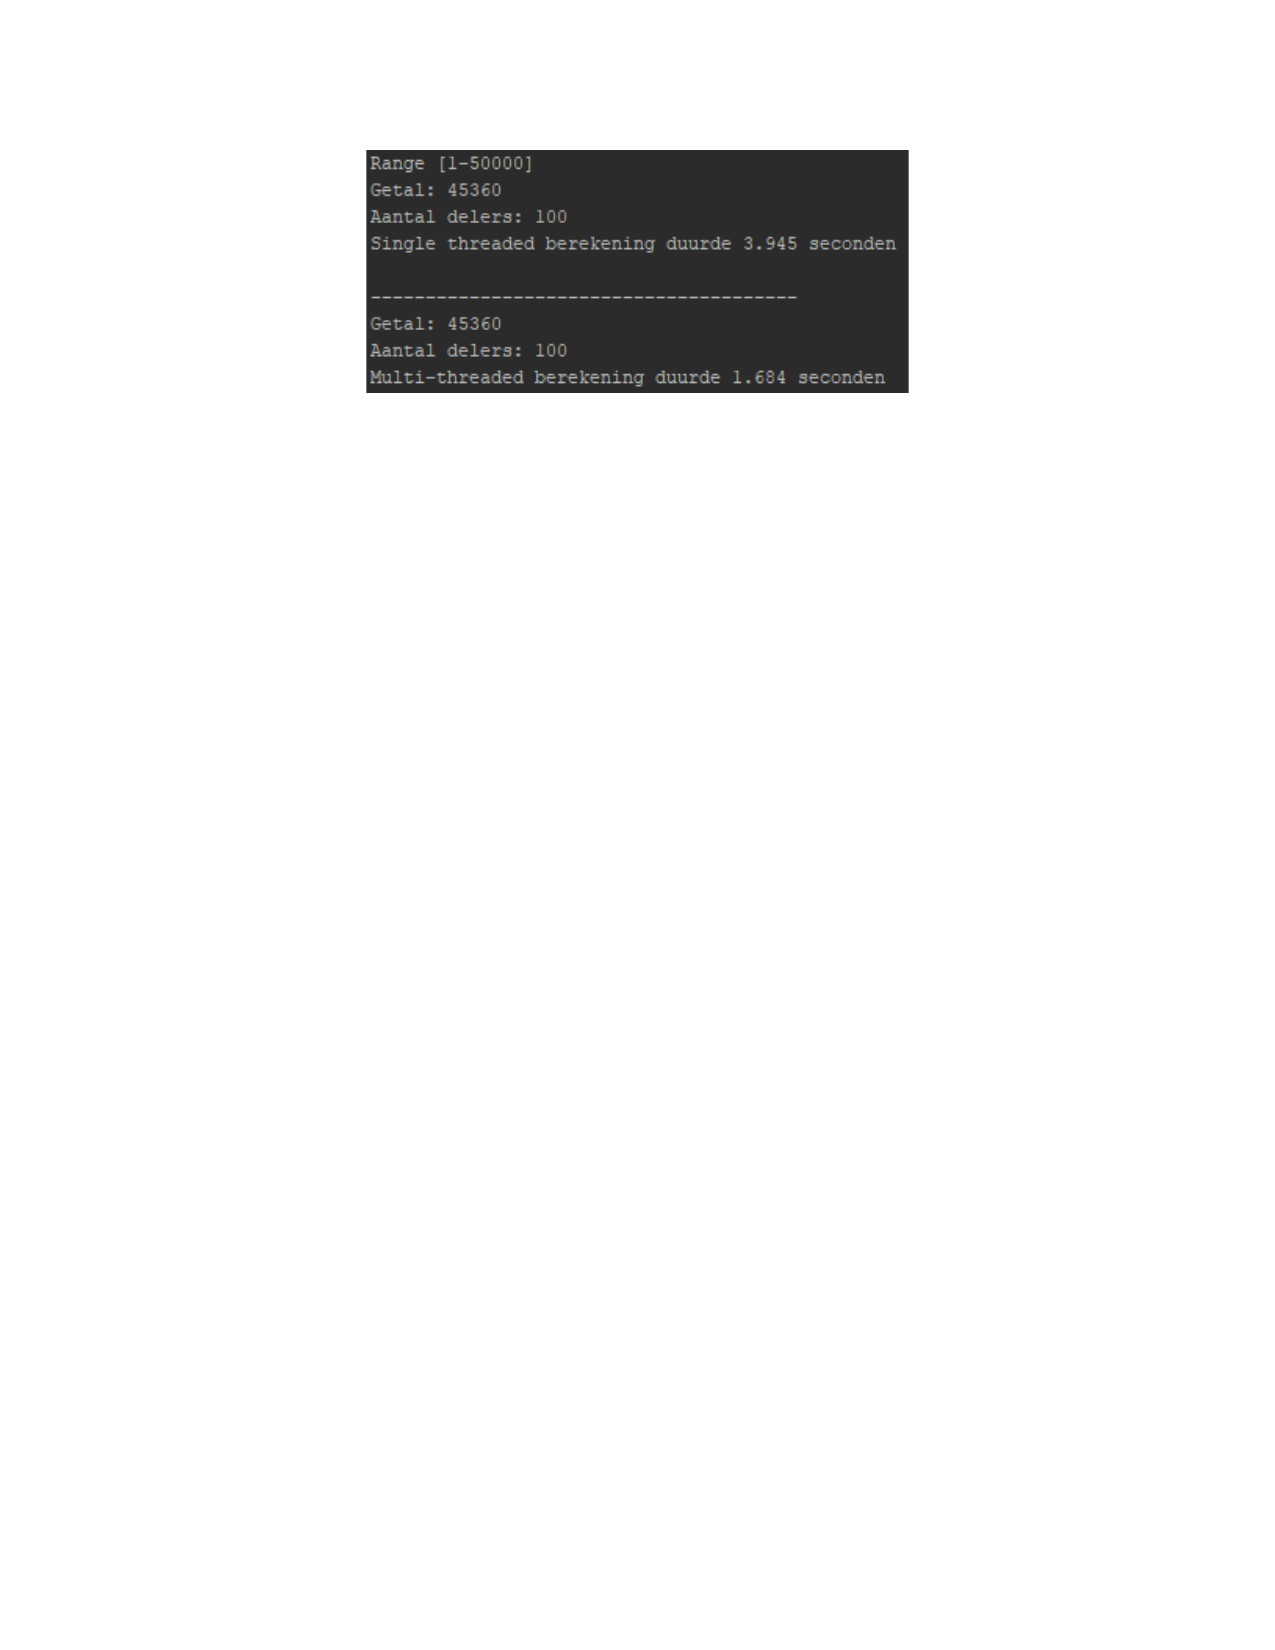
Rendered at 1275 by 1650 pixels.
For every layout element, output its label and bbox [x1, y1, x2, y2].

picture [366, 150, 909, 393]
